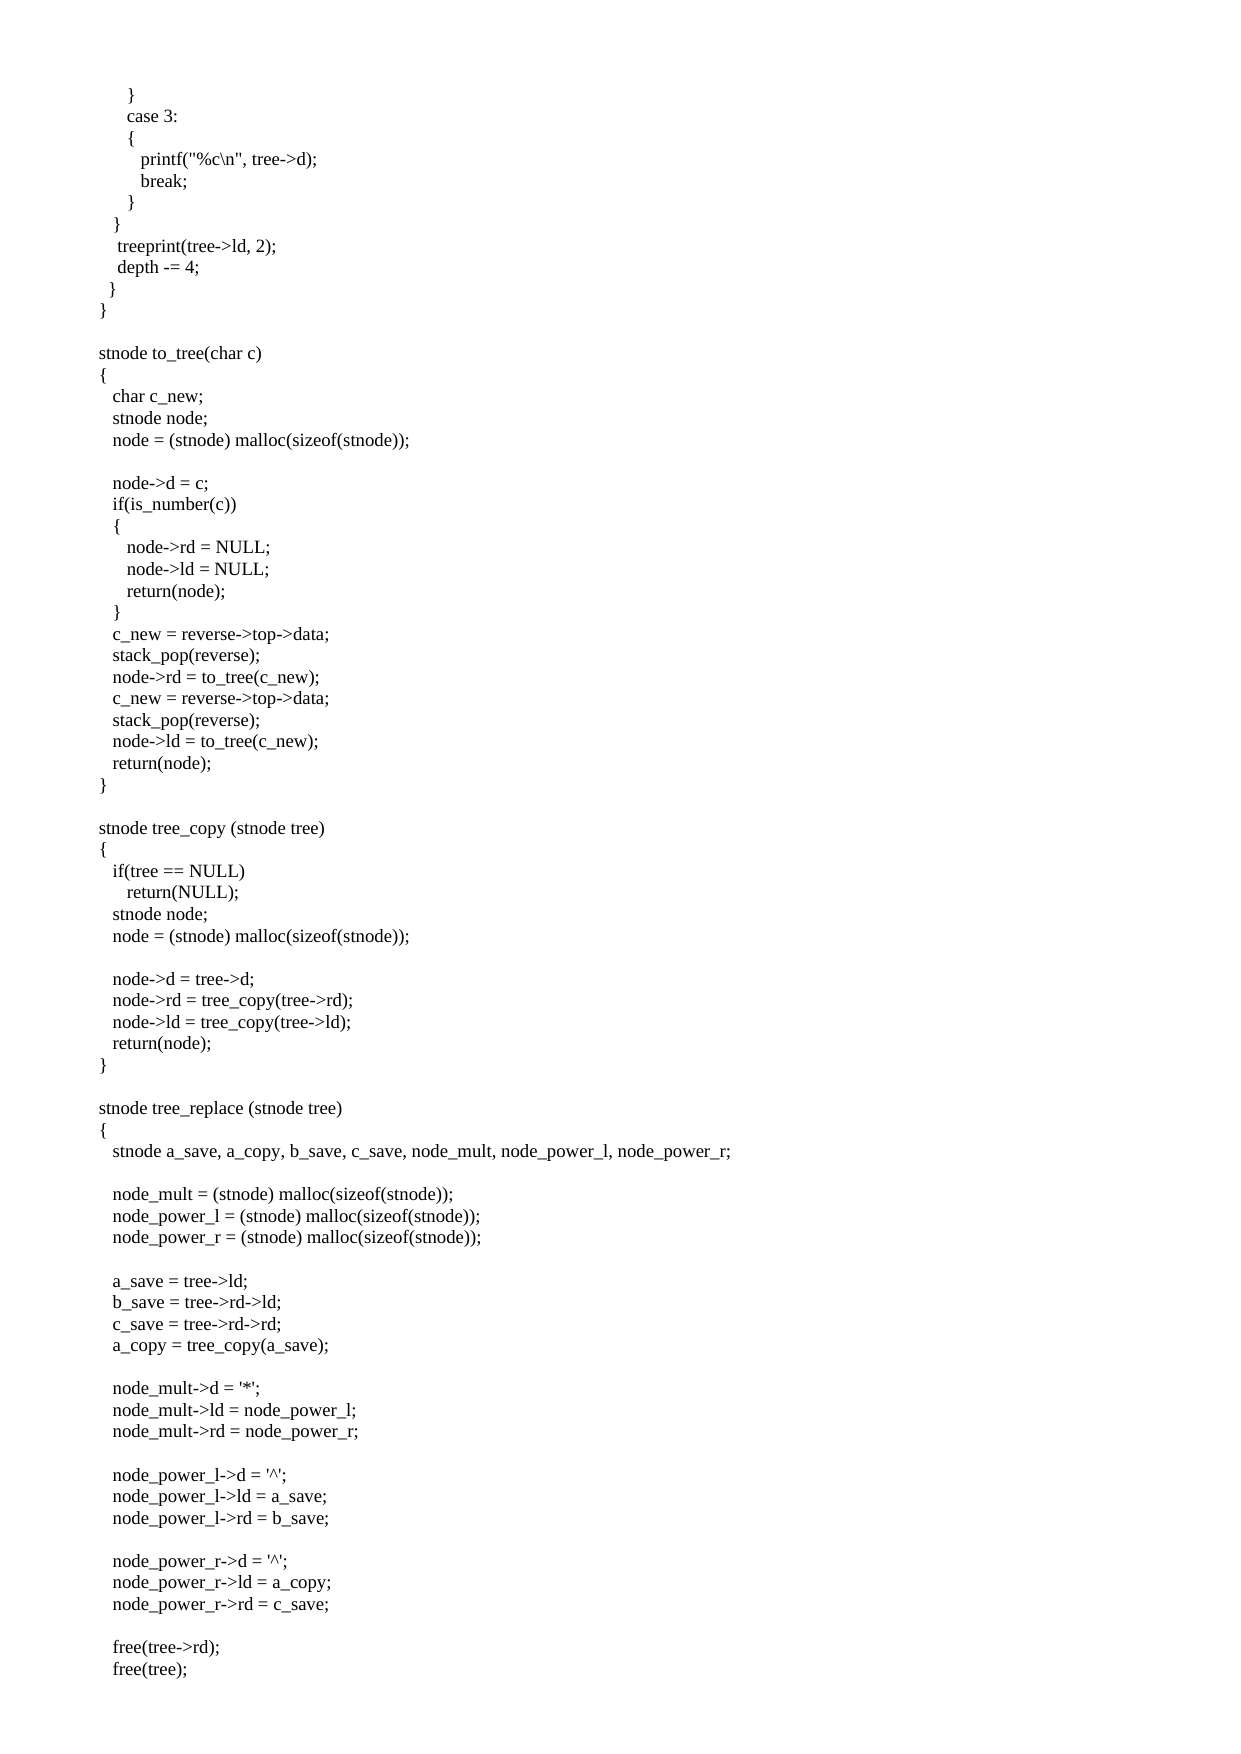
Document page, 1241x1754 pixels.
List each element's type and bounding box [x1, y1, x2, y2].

text [98, 83, 1156, 1679]
